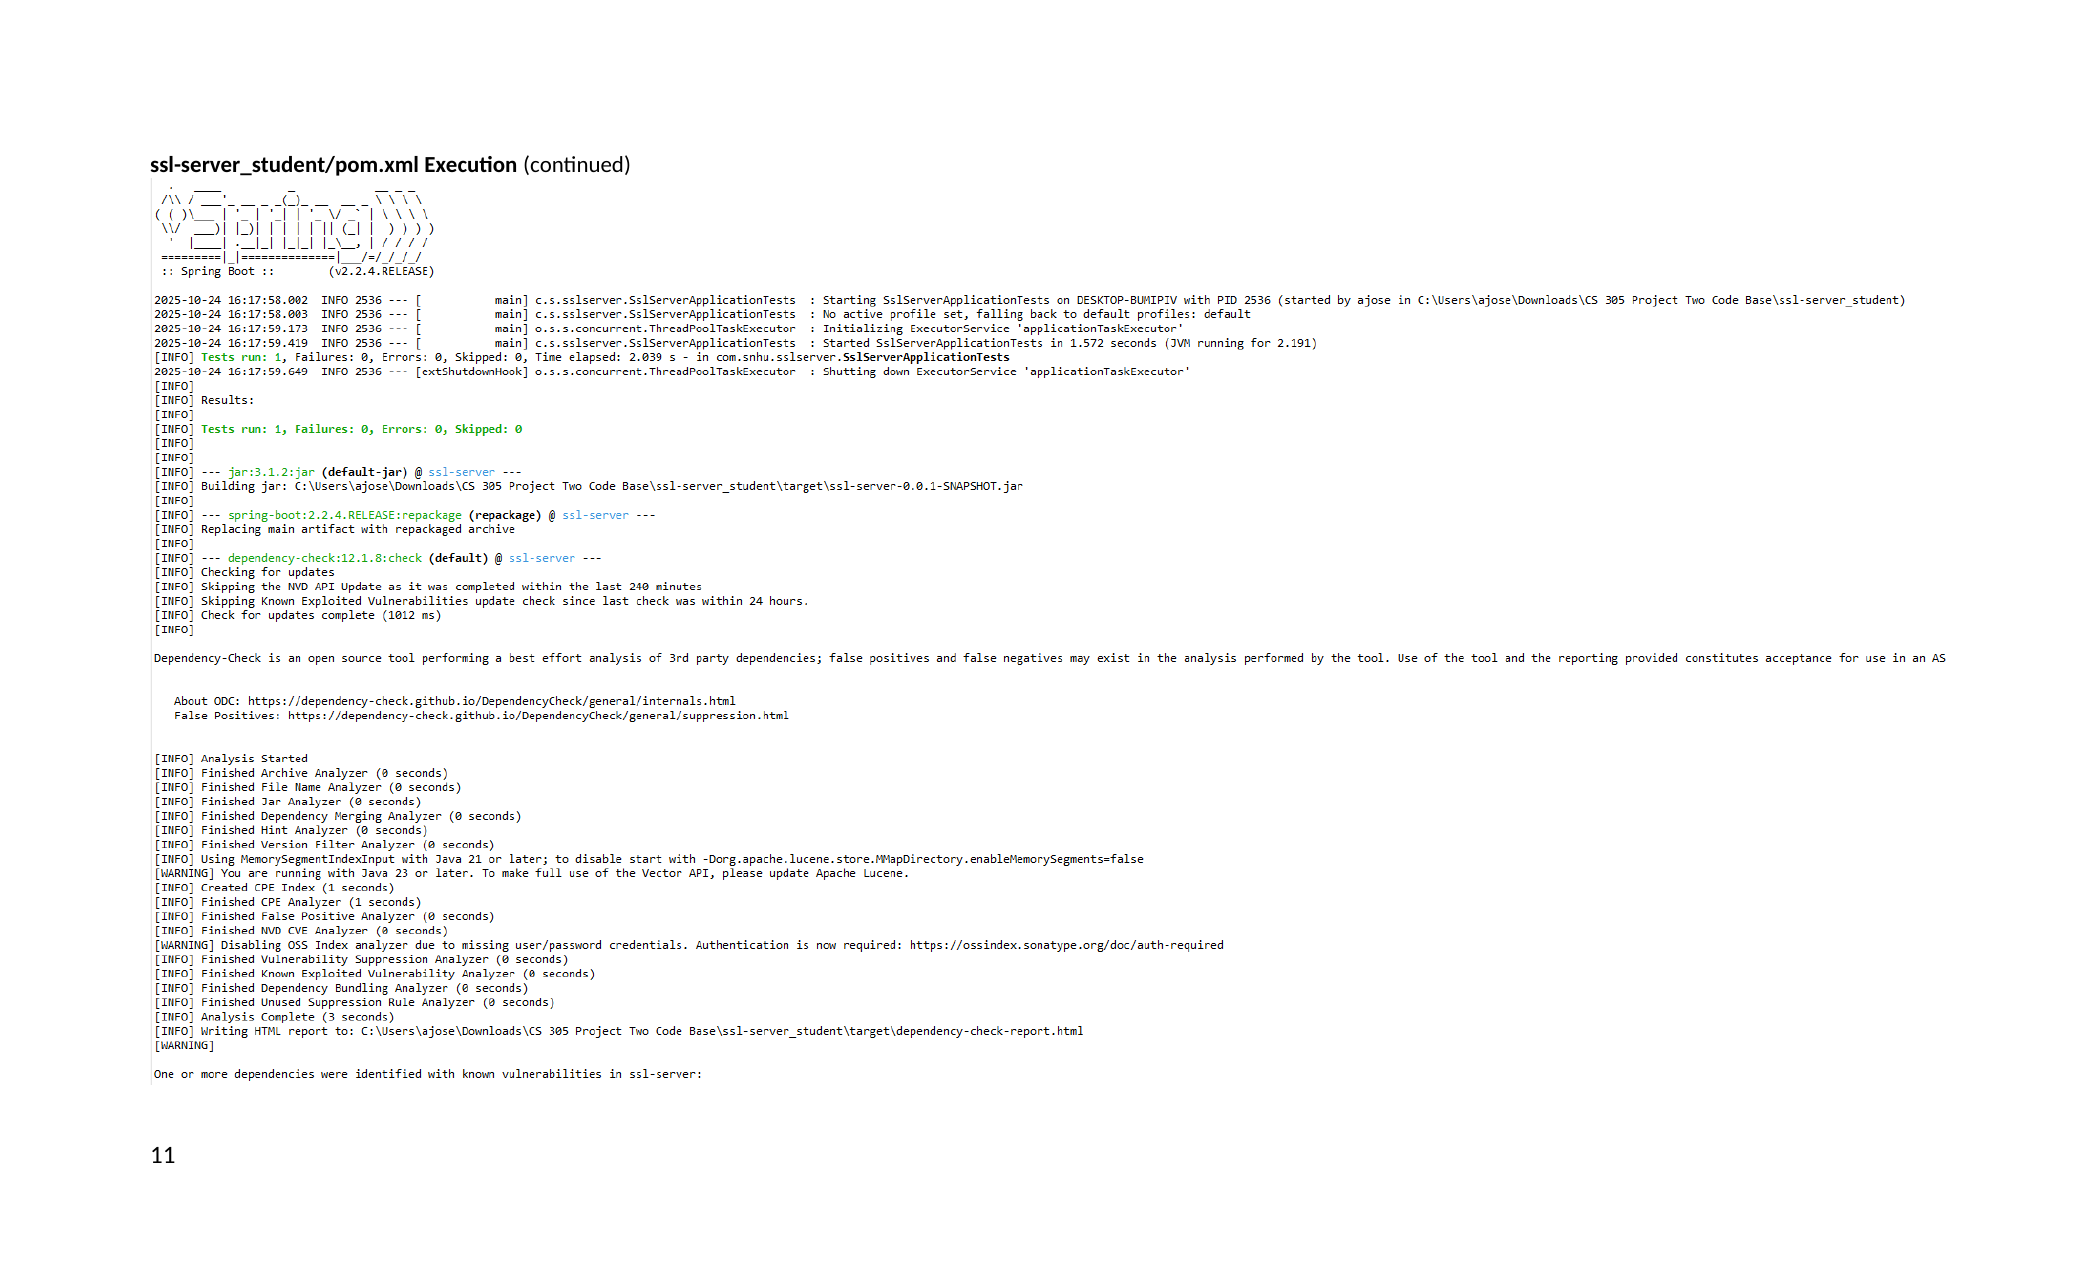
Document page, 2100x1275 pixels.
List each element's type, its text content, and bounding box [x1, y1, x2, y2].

text ssl-server_student/pom.xml Execution (continued) [150, 150, 1950, 178]
picture [150, 178, 1951, 1085]
